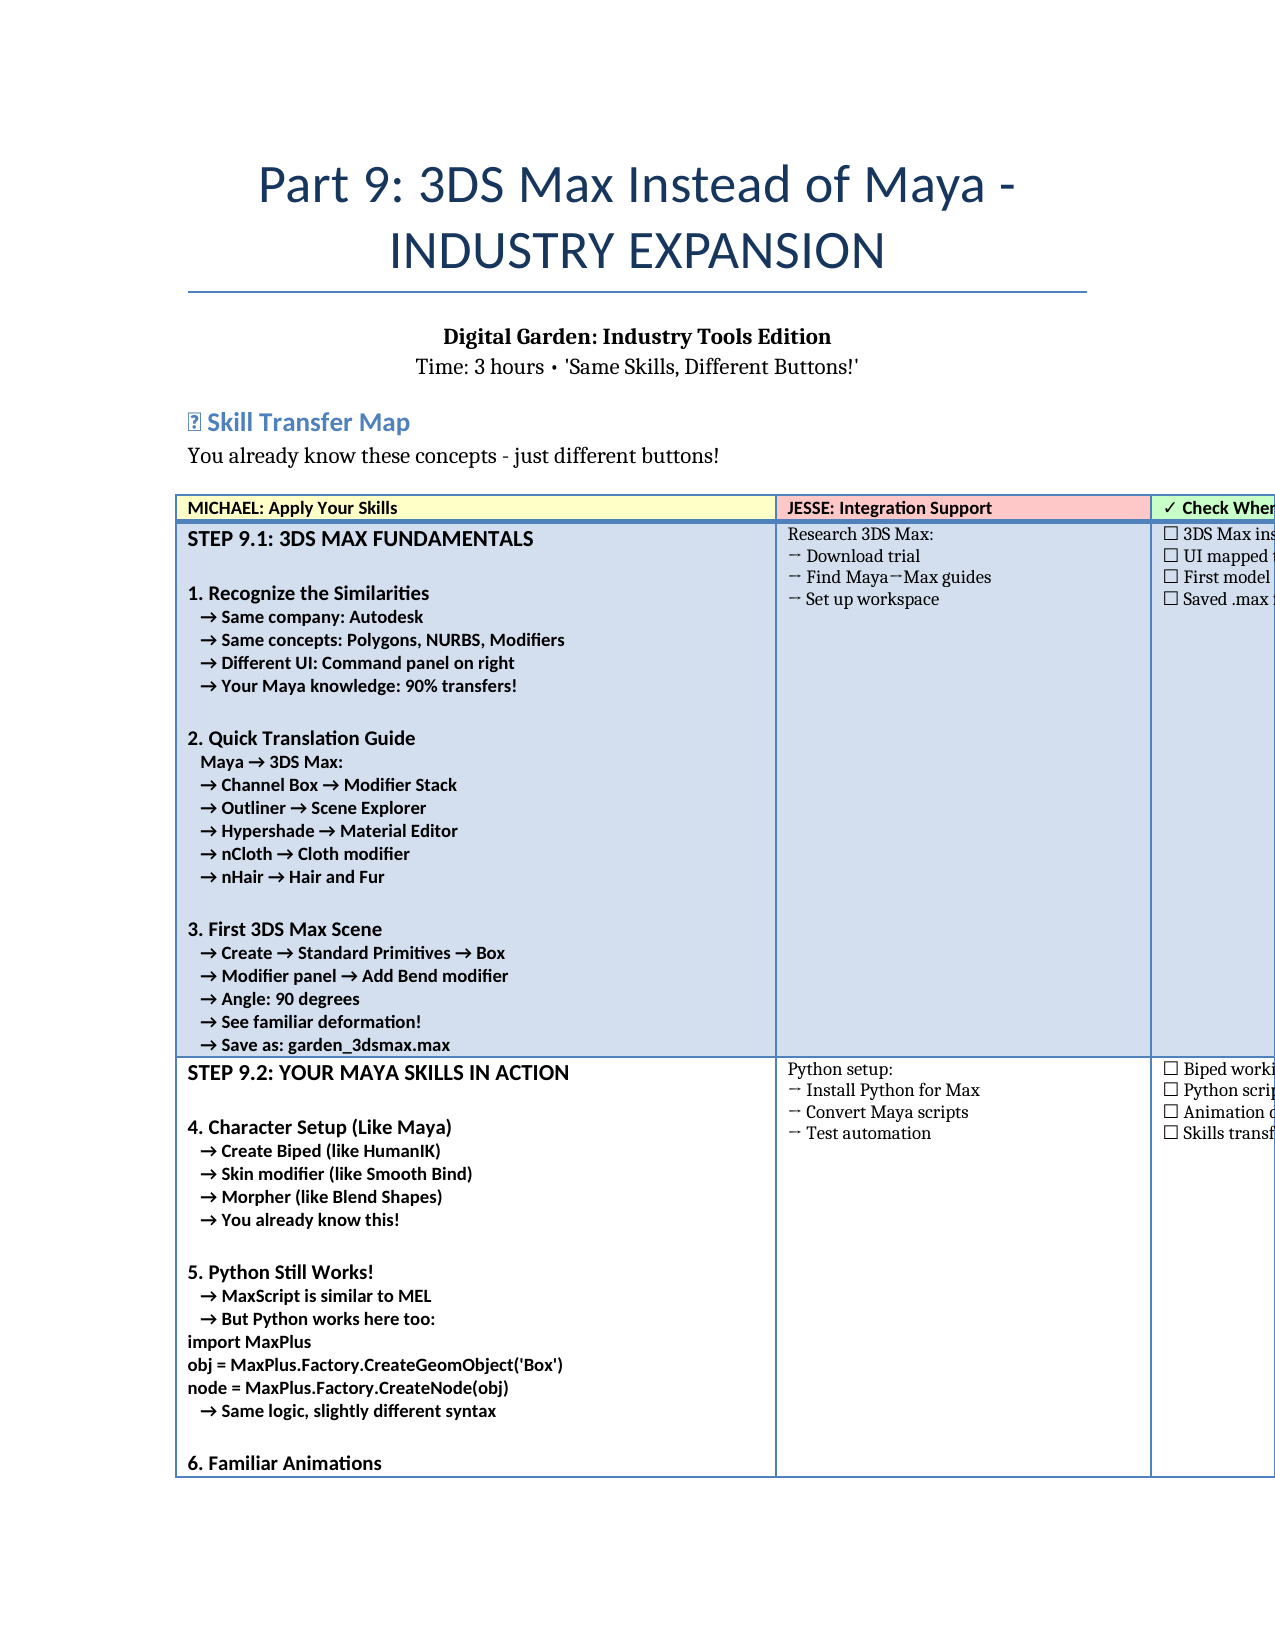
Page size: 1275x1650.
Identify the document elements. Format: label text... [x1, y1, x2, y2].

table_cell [177, 1058, 775, 1476]
text Digital Garden: Industry Tools Edition Time: 3 hours • 'Same Skills, Different Buttons!' [187, 324, 1087, 381]
text You already know these concepts - just different buttons! [187, 443, 1087, 469]
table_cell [777, 1058, 1150, 1476]
table_cell Research 3DS Max: → Download trial → Find Maya→Max guides → Set up workspace [777, 524, 1150, 1056]
table_header ✓ Check When Done [1152, 496, 1274, 519]
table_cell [1152, 1058, 1274, 1476]
title Part 9: 3DS Max Instead of Maya - INDUSTRY EXPANSION [187, 150, 1087, 293]
subtitle 🔄 Skill Transfer Map [187, 405, 1087, 438]
table_header MICHAEL: Apply Your Skills [177, 496, 775, 519]
table_cell STEP 9.1: 3DS MAX FUNDAMENTALS 1. Recognize the Similarities → Same company: Autodesk → Same concepts: Polygons, NURBS, Modifiers → Different UI: Command panel on right → Your Maya knowledge: 90% transfers! 2. Quick Translation Guide Maya → 3DS Max: → Channel Box → Modifier Stack → Outliner → Scene Explorer → Hypershade → Material Editor → nCloth → Cloth modifier → nHair → Hair and Fur 3. First 3DS Max Scene → Create → Standard Primitives → Box → Modifier panel → Add Bend modifier → Angle: 90 degrees → See familiar deformation! → Save as: garden_3dsmax.max [177, 524, 775, 1056]
table_cell ☐ 3DS Max installed ☐ UI mapped to Maya ☐ First model created ☐ Saved .max file [1152, 524, 1274, 1056]
table_header JESSE: Integration Support [777, 496, 1150, 519]
